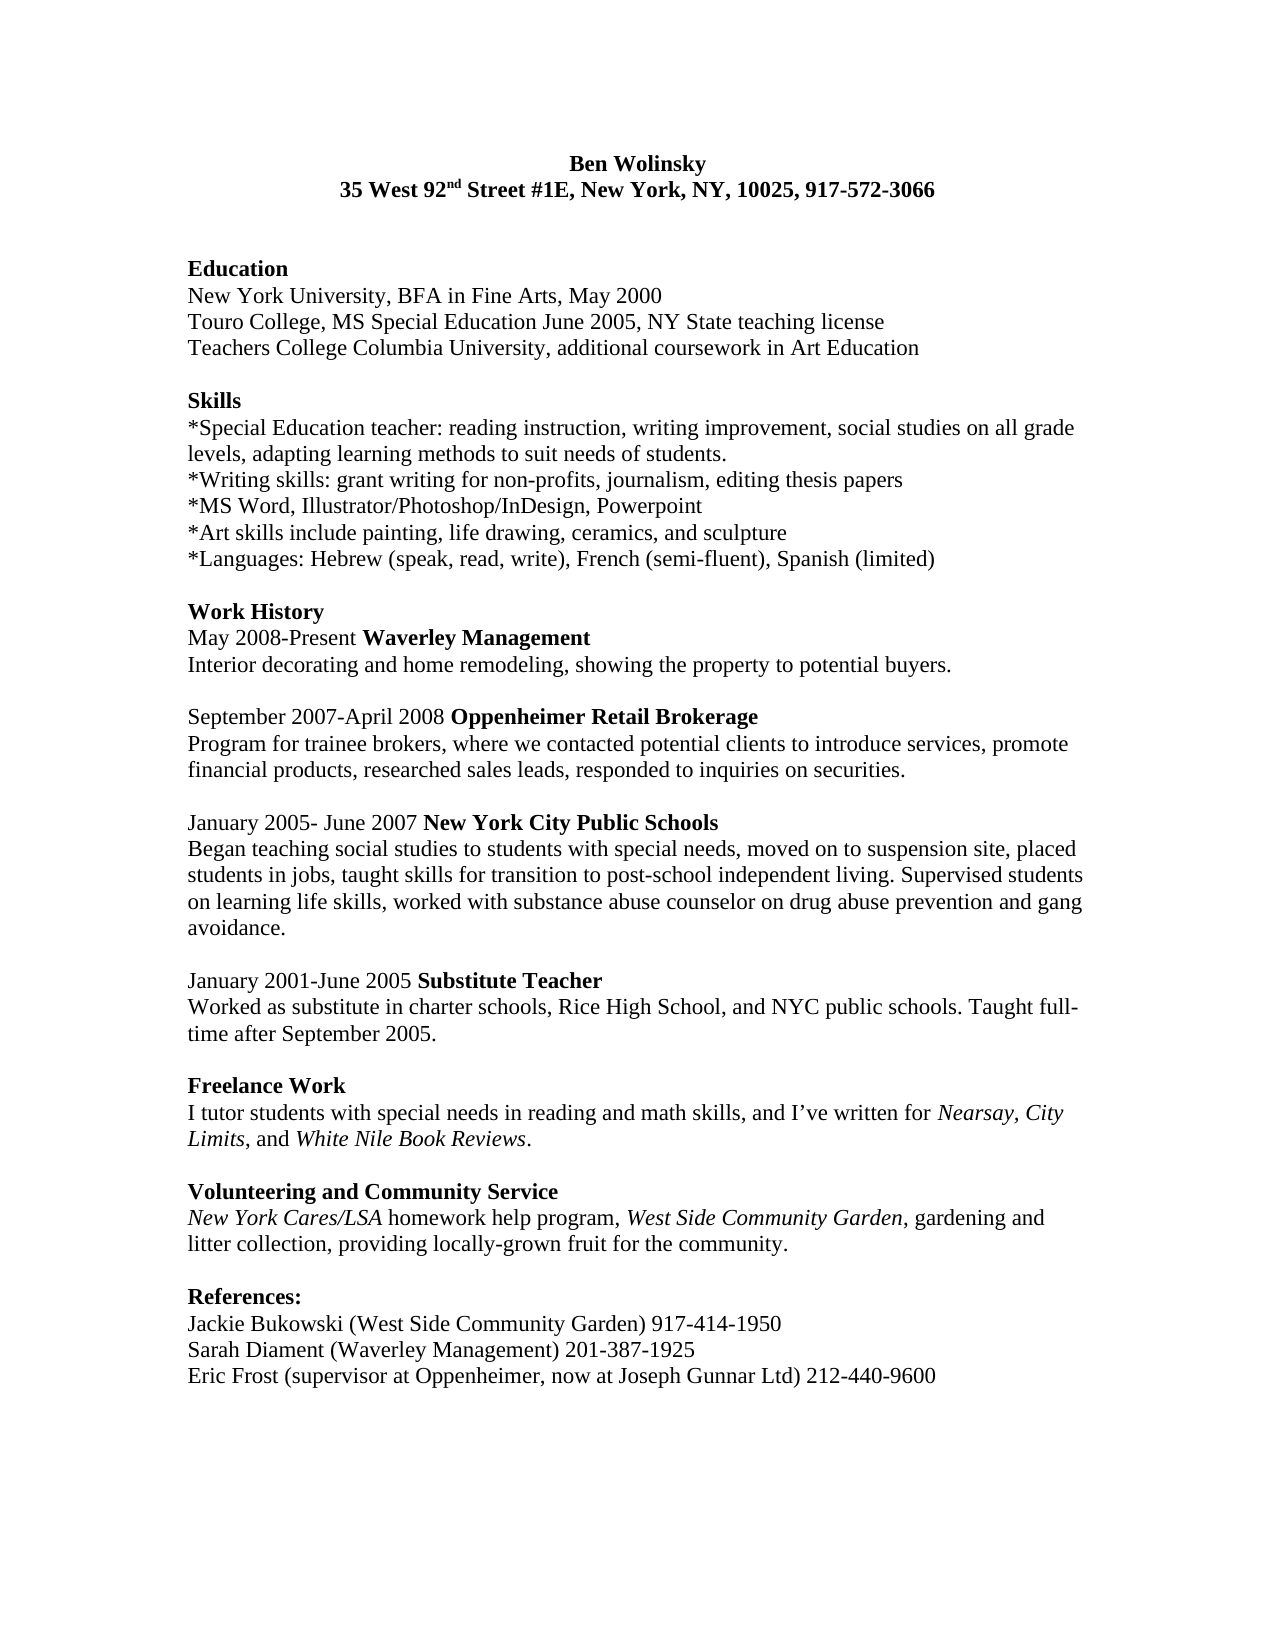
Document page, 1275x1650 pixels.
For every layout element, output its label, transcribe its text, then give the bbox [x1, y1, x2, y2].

text Program for trainee brokers, where we contacted potential clients to introduce services, promote financial products, researched sales leads, responded to inquiries on securities. [187, 730, 1087, 782]
text Began teaching social studies to students with special needs, moved on to suspension site, placed students in jobs, taught skills for transition to post-school independent living. Supervised students on learning life skills, worked with substance abuse counselor on drug abuse prevention and gang avoidance. [187, 835, 1087, 941]
text New York University, BFA in Fine Arts, May 2000 [187, 282, 1087, 308]
text New York Cares/LSA homework help program, West Side Community Garden, gardening and litter collection, providing locally-grown fruit for the community. [187, 1204, 1087, 1257]
text Education [187, 255, 1087, 282]
text Freelance Work [187, 1072, 1087, 1099]
text Sarah Diament (Waverley Management) 201-387-1925 [187, 1336, 1087, 1362]
text *Art skills include painting, life drawing, ceramics, and sculpture [187, 519, 1087, 545]
text References: [187, 1283, 1087, 1309]
text Teachers College Columbia University, additional coursework in Art Education [187, 334, 1087, 361]
text Eric Frost (supervisor at Oppenheimer, now at Joseph Gunnar Ltd) 212-440-9600 [187, 1362, 1087, 1389]
text Interior decorating and home remodeling, showing the property to potential buyers. [187, 651, 1087, 677]
text *Special Education teacher: reading instruction, writing improvement, social studies on all grade levels, adapting learning methods to suit needs of students. [187, 413, 1087, 466]
text Worked as substitute in charter schools, Rice High School, and NYC public schools. Taught full-time after September 2005. [187, 993, 1087, 1046]
text January 2001-June 2005 Substitute Teacher [187, 967, 1087, 993]
text *Writing skills: grant writing for non-profits, journalism, editing thesis papers [187, 466, 1087, 493]
text Jackie Bukowski (West Side Community Garden) 917-414-1950 [187, 1309, 1087, 1336]
text *MS Word, Illustrator/Photoshop/InDesign, Powerpoint [187, 493, 1087, 519]
text Work History [187, 598, 1087, 624]
text Skills [187, 387, 1087, 413]
text I tutor students with special needs in reading and math skills, and I’ve written for Nearsay, City Limits, and White Nile Book Reviews. [187, 1099, 1087, 1151]
text Ben Wolinsky [187, 150, 1087, 176]
text 35 West 92nd Street #1E, New York, NY, 10025, 917-572-3066 [187, 176, 1087, 203]
text May 2008-Present Waverley Management [187, 624, 1087, 651]
text January 2005- June 2007 New York City Public Schools [187, 809, 1087, 835]
text Volunteering and Community Service [187, 1178, 1087, 1204]
text *Languages: Hebrew (speak, read, write), French (semi-fluent), Spanish (limited) [187, 545, 1087, 572]
text Touro College, MS Special Education June 2005, NY State teaching license [187, 308, 1087, 334]
text September 2007-April 2008 Oppenheimer Retail Brokerage [187, 703, 1087, 730]
